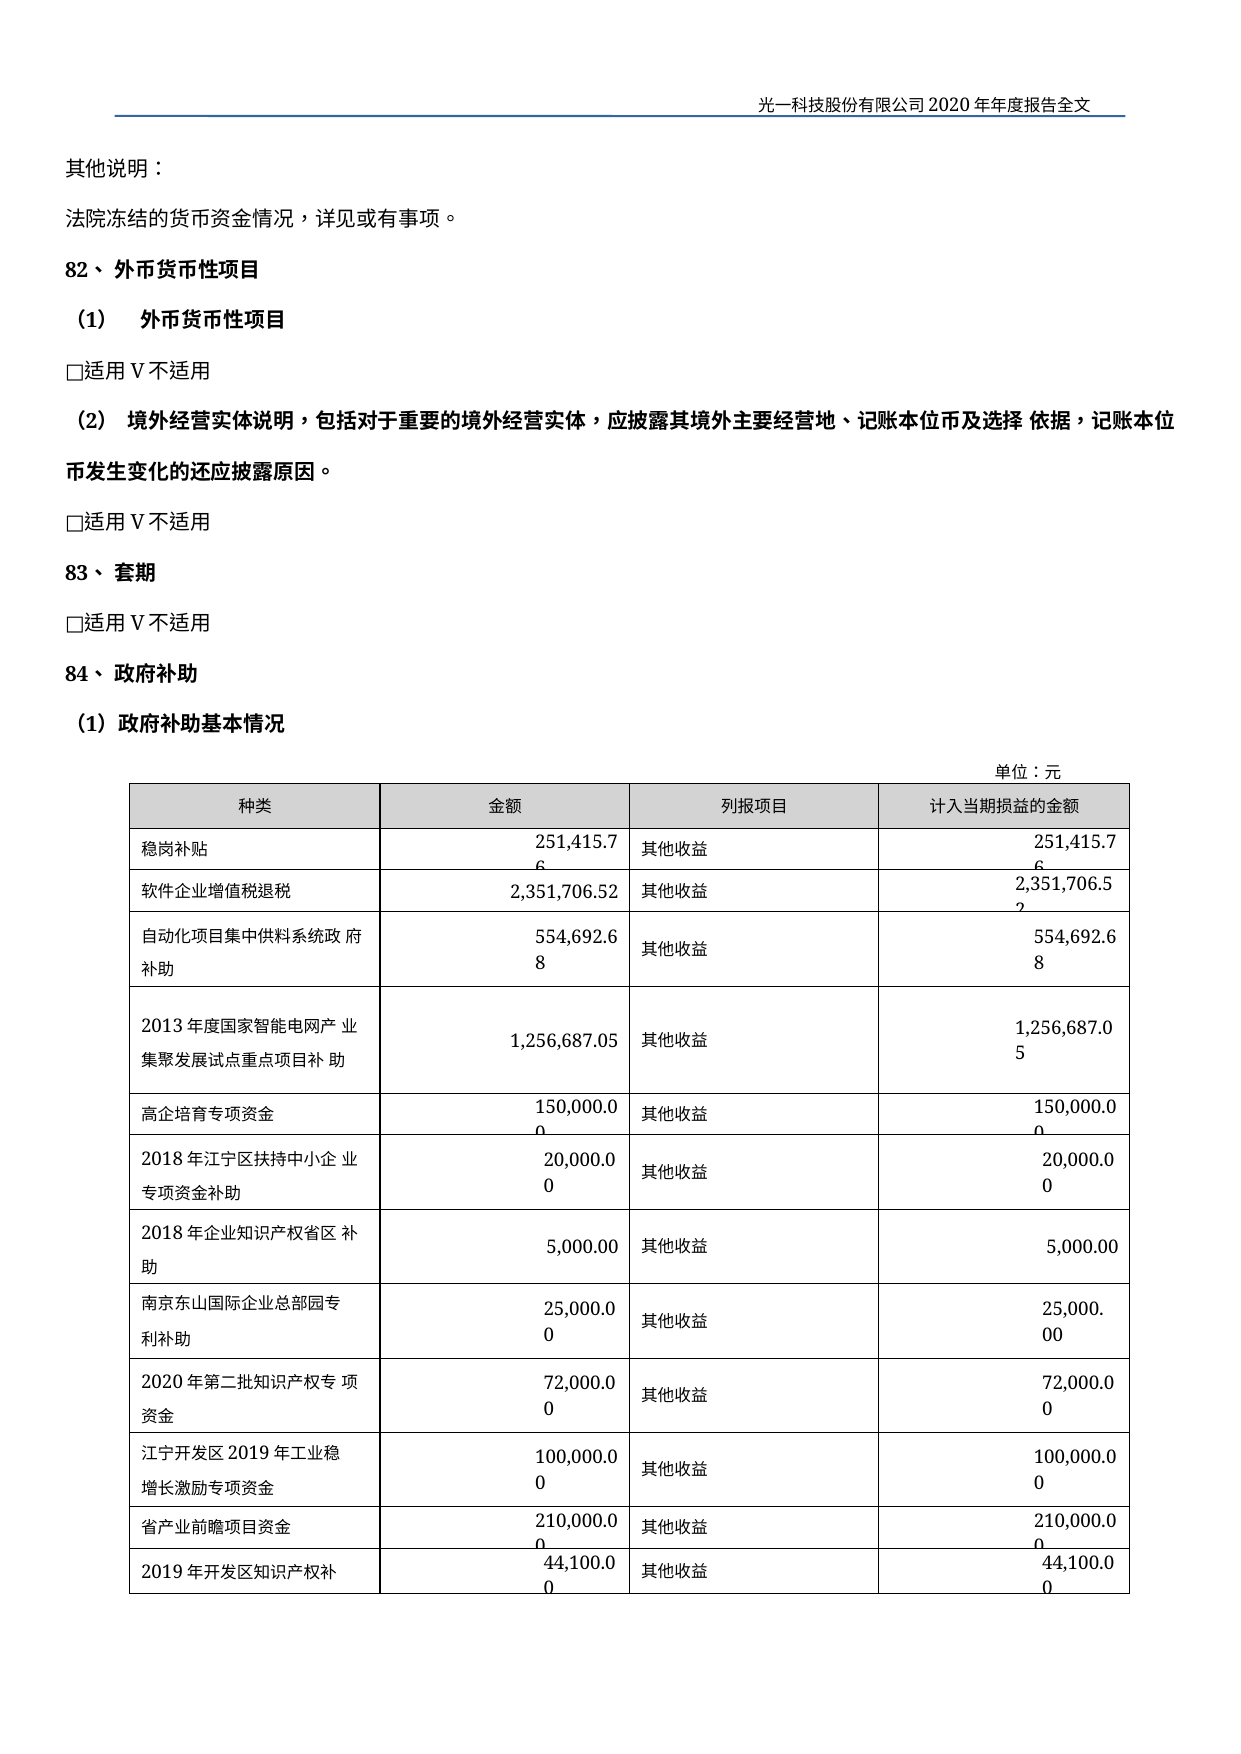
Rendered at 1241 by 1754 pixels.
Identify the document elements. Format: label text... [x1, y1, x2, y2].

text 83、 套期 [65, 540, 1194, 590]
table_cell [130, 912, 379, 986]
text □适用V不适用 [65, 338, 1194, 388]
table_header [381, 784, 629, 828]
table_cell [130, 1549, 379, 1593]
text 法院冻结的货币资金情况，详见或有事项。 [65, 186, 1194, 237]
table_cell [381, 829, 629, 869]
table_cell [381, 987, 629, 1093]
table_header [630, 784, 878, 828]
text （1） 外币货币性项目 [65, 287, 1194, 338]
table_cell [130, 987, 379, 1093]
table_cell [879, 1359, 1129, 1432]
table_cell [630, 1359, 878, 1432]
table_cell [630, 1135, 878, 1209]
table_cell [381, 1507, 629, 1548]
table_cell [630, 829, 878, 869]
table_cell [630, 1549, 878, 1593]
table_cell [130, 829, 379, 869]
text 其他说明： [65, 136, 1194, 186]
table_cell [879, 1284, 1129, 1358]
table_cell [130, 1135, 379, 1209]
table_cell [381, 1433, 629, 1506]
text □适用V不适用 [65, 590, 1194, 641]
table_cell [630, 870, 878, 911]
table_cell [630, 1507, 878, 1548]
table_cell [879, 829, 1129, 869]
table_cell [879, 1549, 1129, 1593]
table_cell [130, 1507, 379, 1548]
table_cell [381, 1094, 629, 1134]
text 82、 外币货币性项目 [65, 237, 1194, 287]
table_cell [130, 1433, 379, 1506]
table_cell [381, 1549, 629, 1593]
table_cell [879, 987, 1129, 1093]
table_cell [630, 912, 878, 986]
text 单位：元 [994, 761, 1194, 783]
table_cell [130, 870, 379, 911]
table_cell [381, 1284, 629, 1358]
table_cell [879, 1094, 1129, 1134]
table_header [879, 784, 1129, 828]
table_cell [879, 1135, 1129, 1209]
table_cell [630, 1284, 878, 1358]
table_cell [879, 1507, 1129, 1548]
text （1）政府补助基本情况 [65, 691, 1194, 742]
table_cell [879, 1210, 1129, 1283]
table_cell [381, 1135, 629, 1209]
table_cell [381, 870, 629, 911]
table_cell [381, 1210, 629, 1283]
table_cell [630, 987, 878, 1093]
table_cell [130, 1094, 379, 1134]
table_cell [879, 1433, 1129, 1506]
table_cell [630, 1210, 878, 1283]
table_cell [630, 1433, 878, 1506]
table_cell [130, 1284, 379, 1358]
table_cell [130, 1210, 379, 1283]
text □适用V不适用 [65, 489, 1194, 540]
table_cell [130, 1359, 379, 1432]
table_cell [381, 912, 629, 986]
text 84、 政府补助 [65, 641, 1194, 691]
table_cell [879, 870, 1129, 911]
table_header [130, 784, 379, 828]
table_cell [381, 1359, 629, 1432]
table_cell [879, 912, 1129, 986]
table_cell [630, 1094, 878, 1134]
text （2） 境外经营实体说明，包括对于重要的境外经营实体，应披露其境外主要经营地、记账本位币及选择 依据，记账本位币发生变化的还应披露原因。 [65, 388, 1194, 489]
